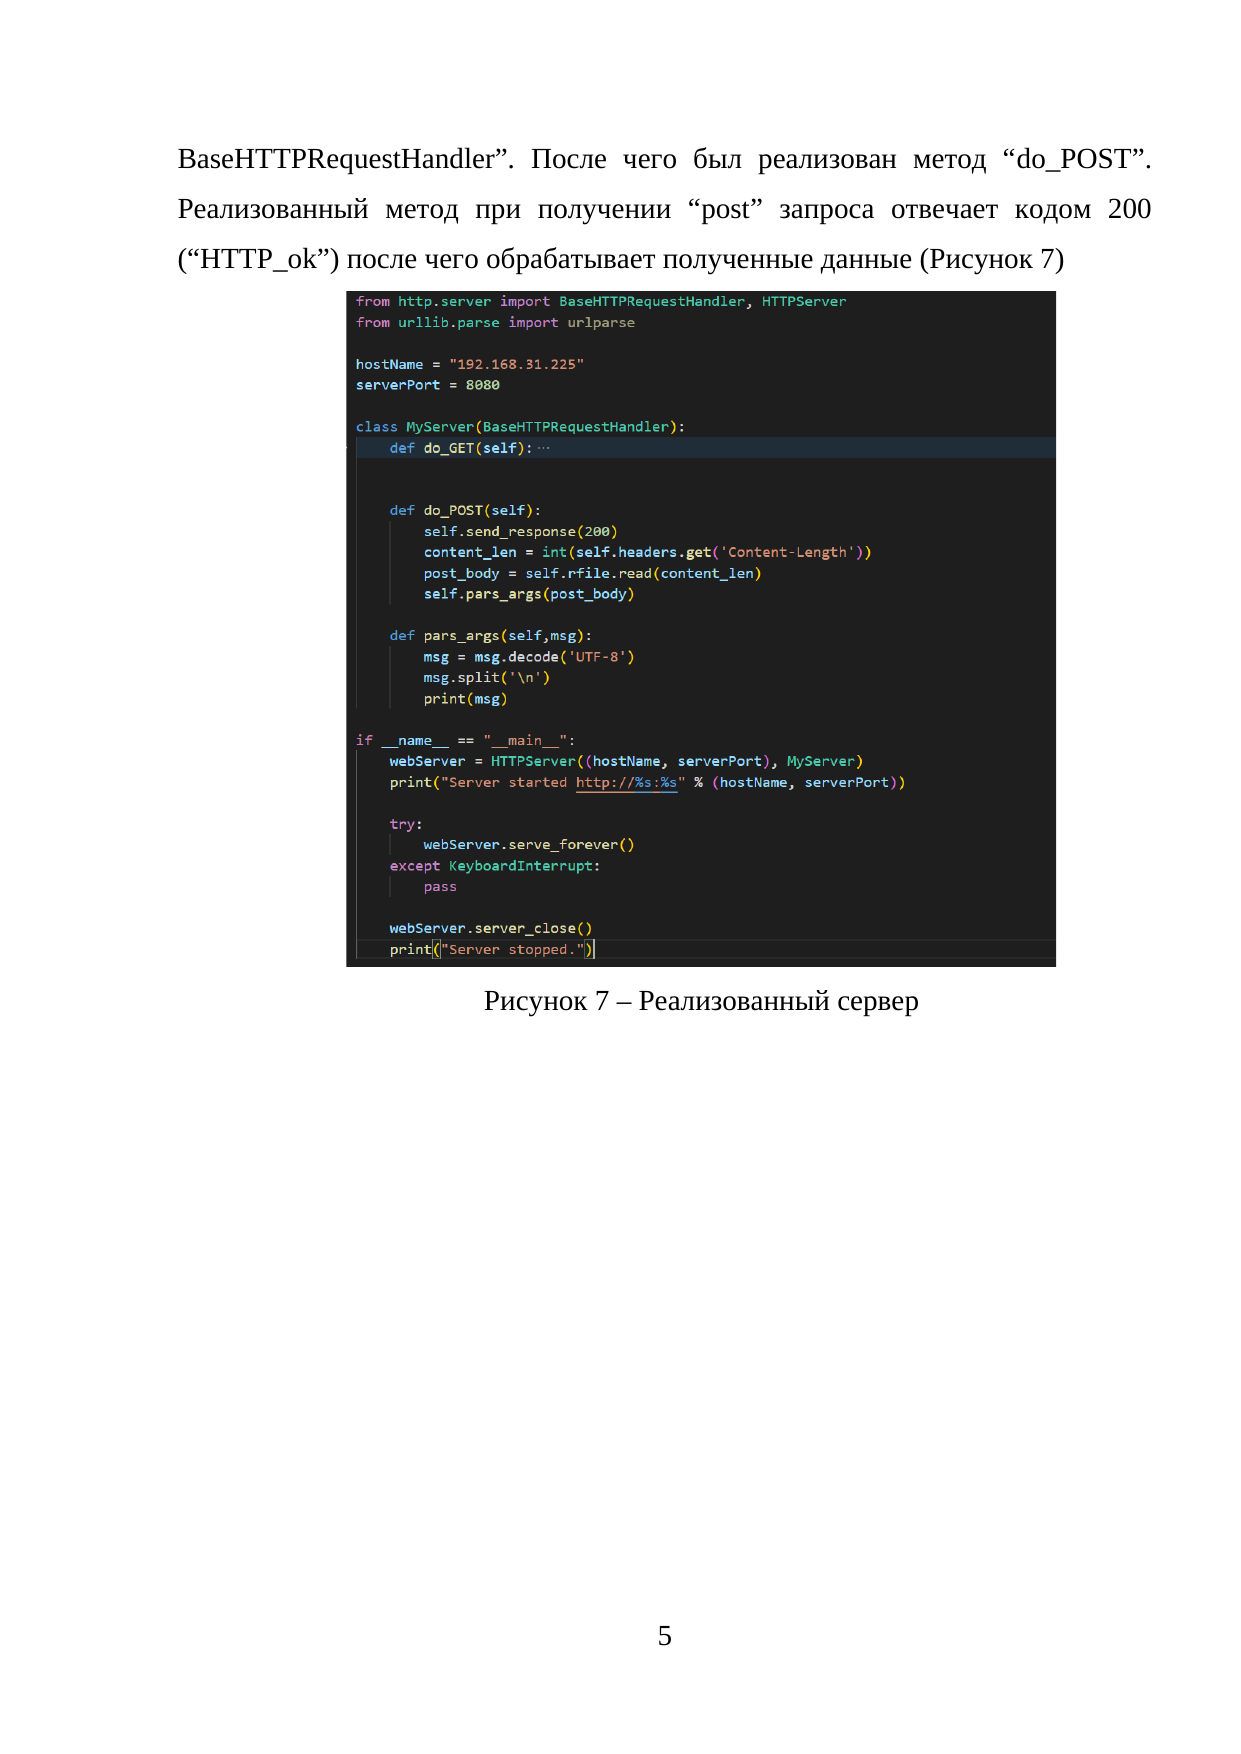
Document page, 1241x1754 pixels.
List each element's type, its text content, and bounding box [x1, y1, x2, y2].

text Рисунок 7 – Реализованный сервер [177, 983, 1152, 1017]
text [177, 141, 1152, 275]
picture [346, 291, 1057, 967]
